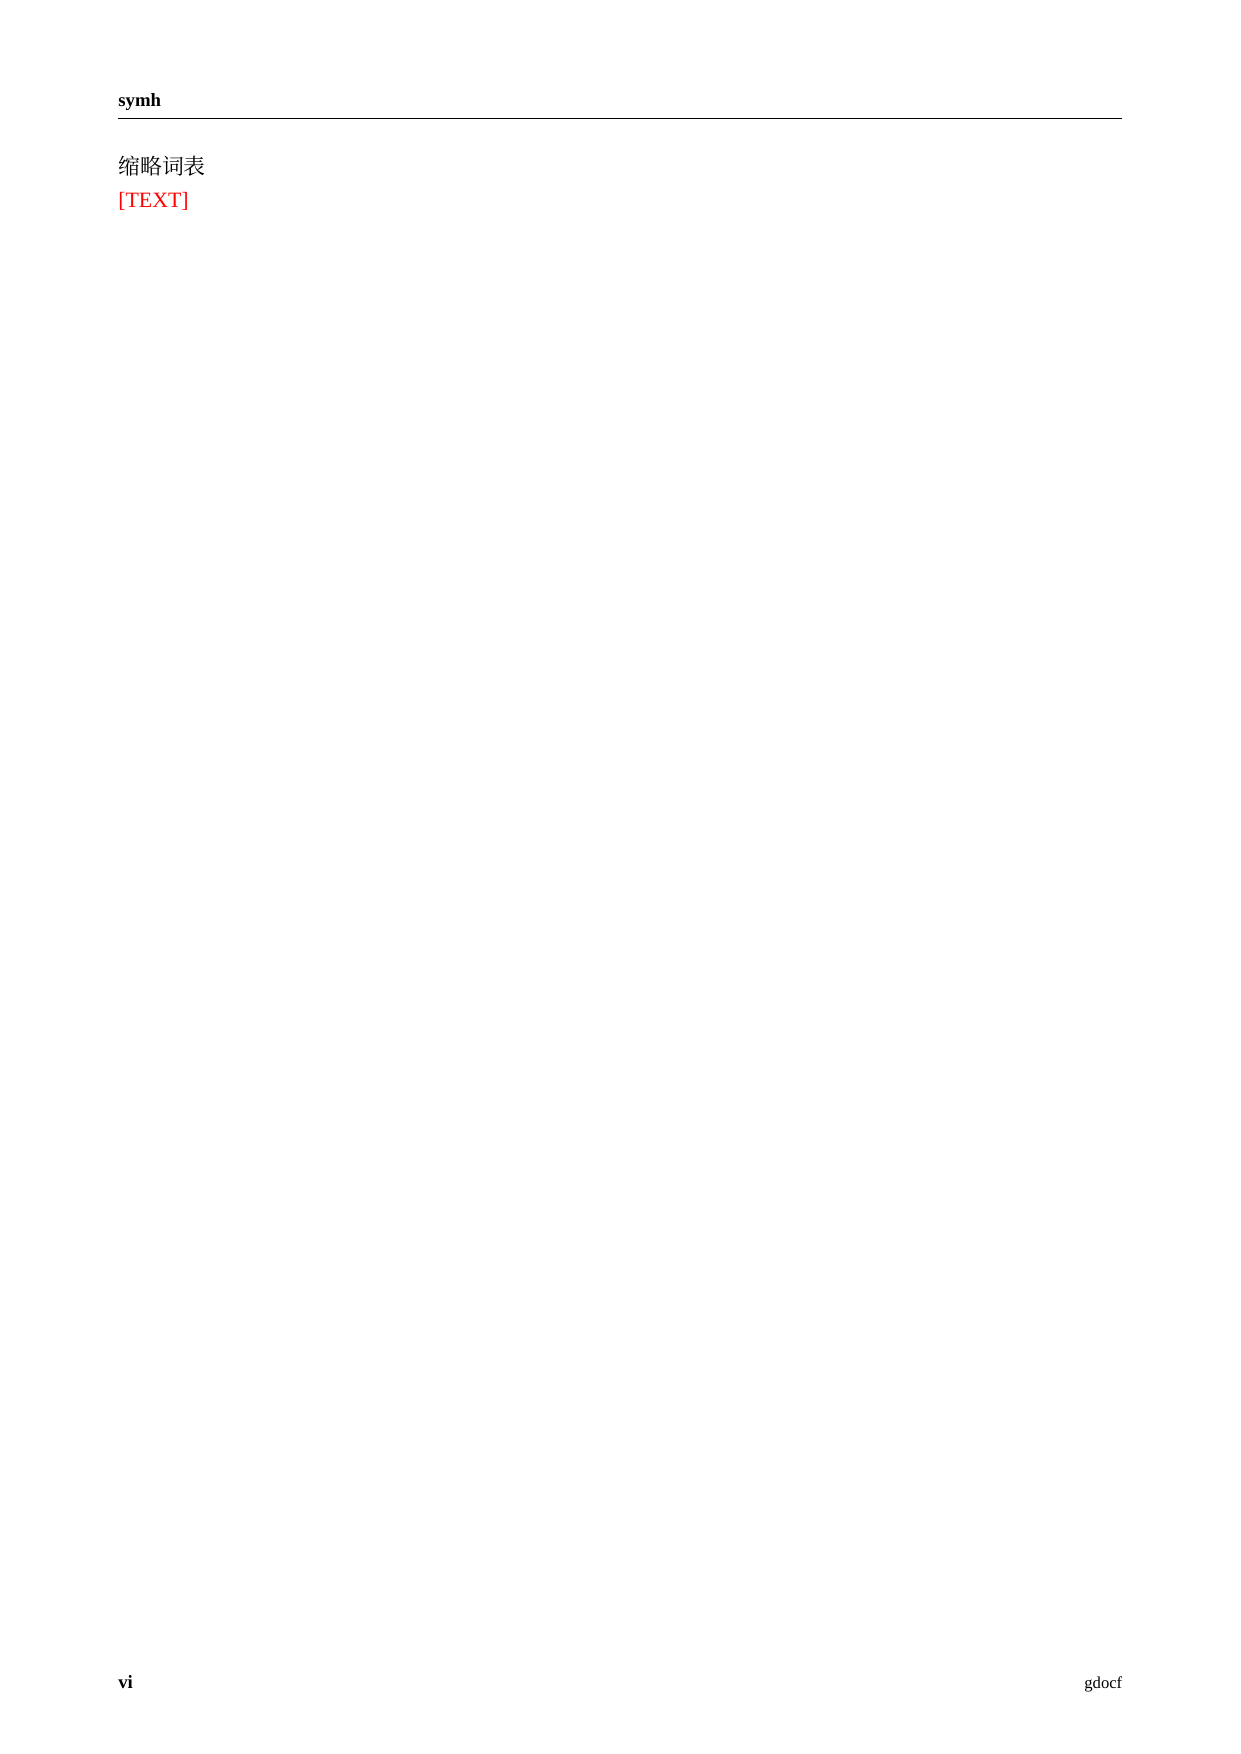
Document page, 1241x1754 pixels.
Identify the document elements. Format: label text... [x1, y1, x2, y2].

text [TEXT] [118, 181, 1122, 214]
text 缩略词表 [118, 148, 1122, 181]
